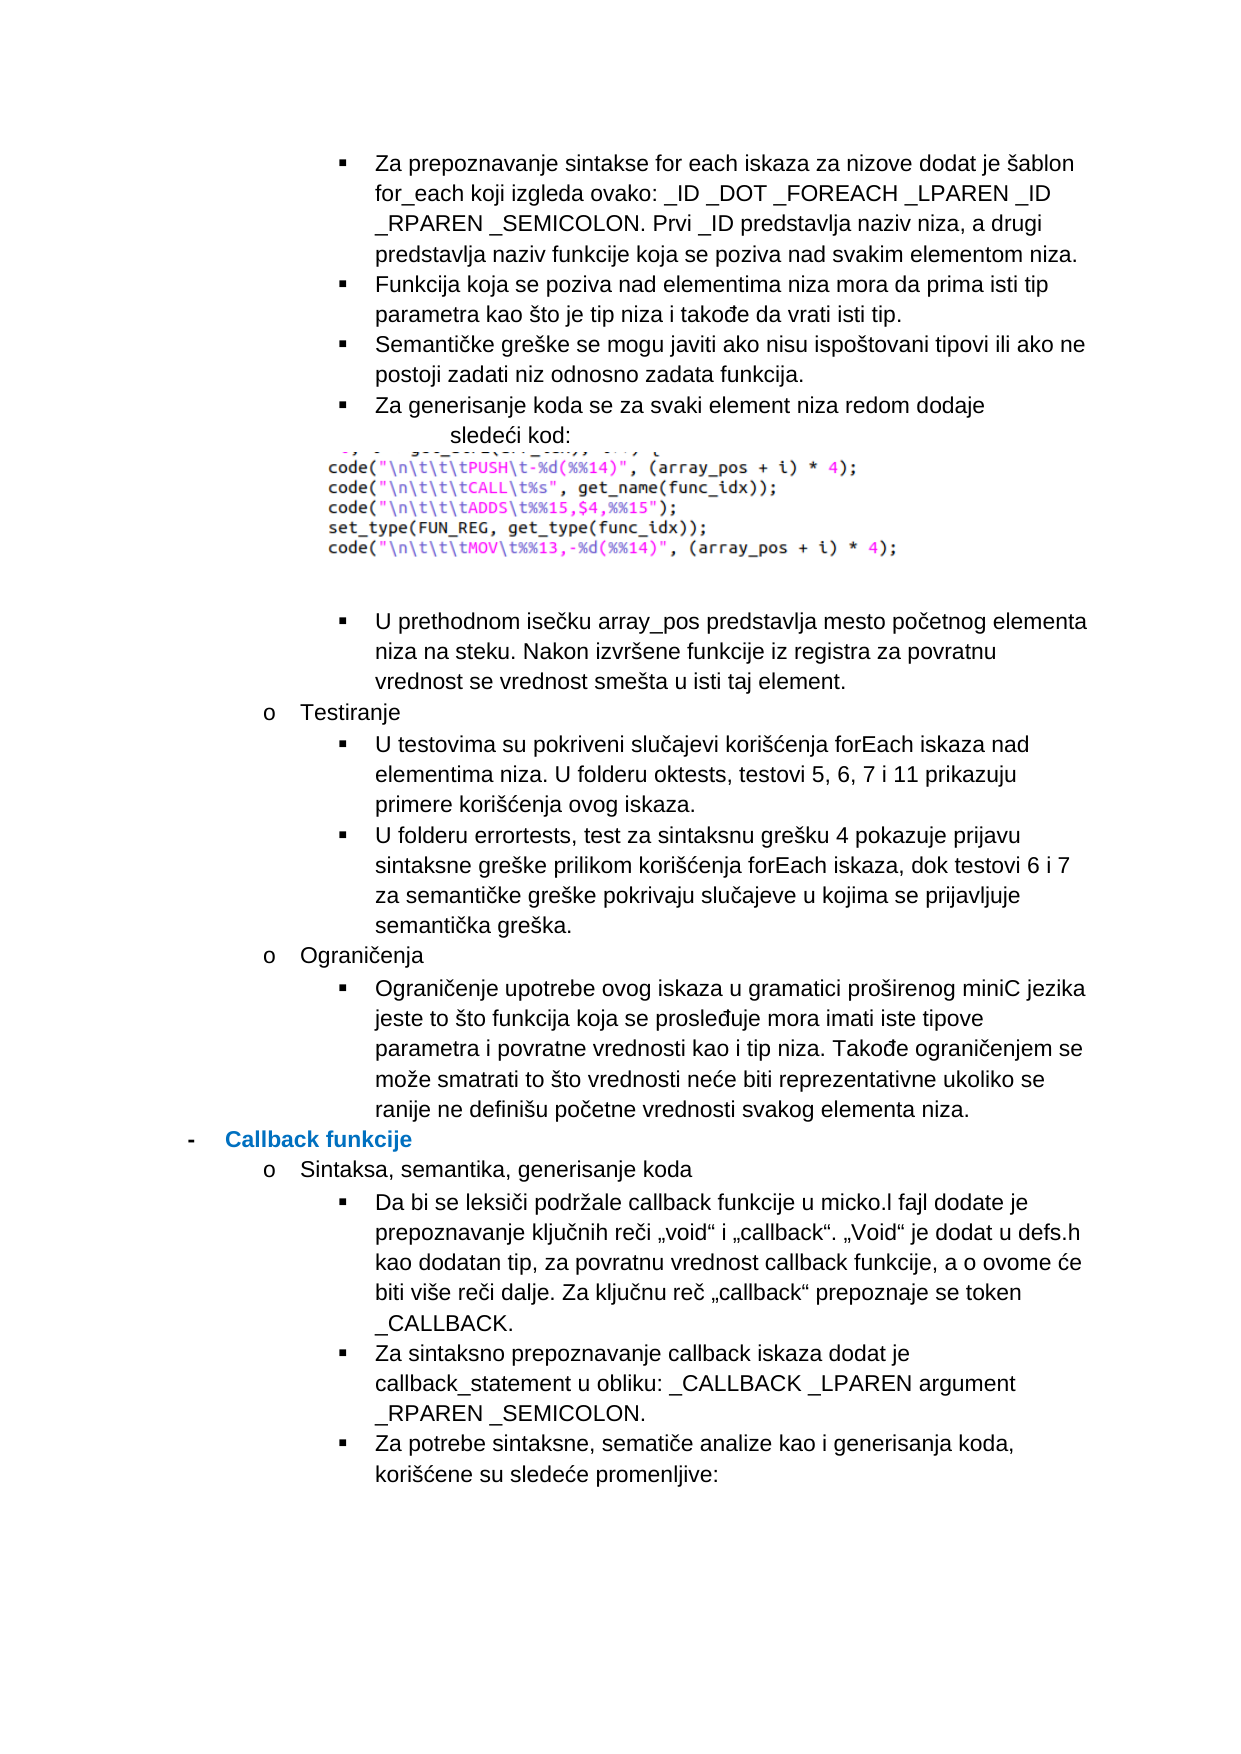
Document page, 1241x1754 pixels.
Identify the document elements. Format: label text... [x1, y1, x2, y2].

picture [316, 452, 924, 570]
list Za potrebe sintaksne, sematiče analize kao i generisanja koda, korišćene su sledeće promenljive: [337, 1430, 1090, 1487]
list Callback funkcije [187, 1126, 1090, 1152]
list Ograničenje upotrebe ovog iskaza u gramatici proširenog miniC jezika jeste to što funkcija koja se prosleđuje mora imati iste tipove parametra i povratne vrednosti kao i tip niza. Takođe ograničenjem se može smatrati to što vrednosti neće biti reprezentativne ukoliko se ranije ne definišu početne vrednosti svakog elementa niza. [337, 975, 1090, 1122]
list Za prepoznavanje sintakse for each iskaza za nizove dodat je šablon for_each koji izgleda ovako: _ID _DOT _FOREACH _LPAREN _ID _RPAREN _SEMICOLON. Prvi _ID predstavlja naziv niza, a drugi predstavlja naziv funkcije koja se poziva nad svakim elementom niza. [337, 150, 1090, 267]
list Za generisanje koda se za svaki element niza redom dodaje [337, 392, 1090, 418]
list Da bi se leksiči podržale callback funkcije u micko.l fajl dodate je prepoznavanje ključnih reči „void“ i „callback“. „Void“ je dodat u defs.h kao dodatan tip, za povratnu vrednost callback funkcije, a o ovome će biti više reči dalje. Za ključnu reč „callback“ prepoznaje se token _CALLBACK. [337, 1189, 1090, 1336]
list U folderu errortests, test za sintaksnu grešku 4 pokazuje prijavu sintaksne greške prilikom korišćenja forEach iskaza, dok testovi 6 i 7 za semantičke greške pokrivaju slučajeve u kojima se prijavljuje semantička greška. [337, 822, 1090, 938]
list U testovima su pokriveni slučajevi korišćenja forEach iskaza nad elementima niza. U folderu oktests, testovi 5, 6, 7 i 11 prikazuju primere korišćenja ovog iskaza. [337, 731, 1090, 818]
list Funkcija koja se poziva nad elementima niza mora da prima isti tip parametra kao što je tip niza i takođe da vrati isti tip. [337, 271, 1090, 327]
list Za sintaksno prepoznavanje callback iskaza dodat je callback_statement u obliku: _CALLBACK _LPAREN argument _RPAREN _SEMICOLON. [337, 1340, 1090, 1426]
list Semantičke greške se mogu javiti ako nisu ispoštovani tipovi ili ako ne postoji zadati niz odnosno zadata funkcija. [337, 331, 1090, 388]
list U prethodnom isečku array_pos predstavlja mesto početnog elementa niza na steku. Nakon izvršene funkcije iz registra za povratnu vrednost se vrednost smešta u isti taj element. [337, 608, 1090, 694]
list sledeći kod: [450, 422, 1090, 448]
list Sintaksa, semantika, generisanje koda [262, 1156, 1090, 1184]
list Testiranje [262, 698, 1090, 727]
list Ograničenja [262, 942, 1090, 971]
